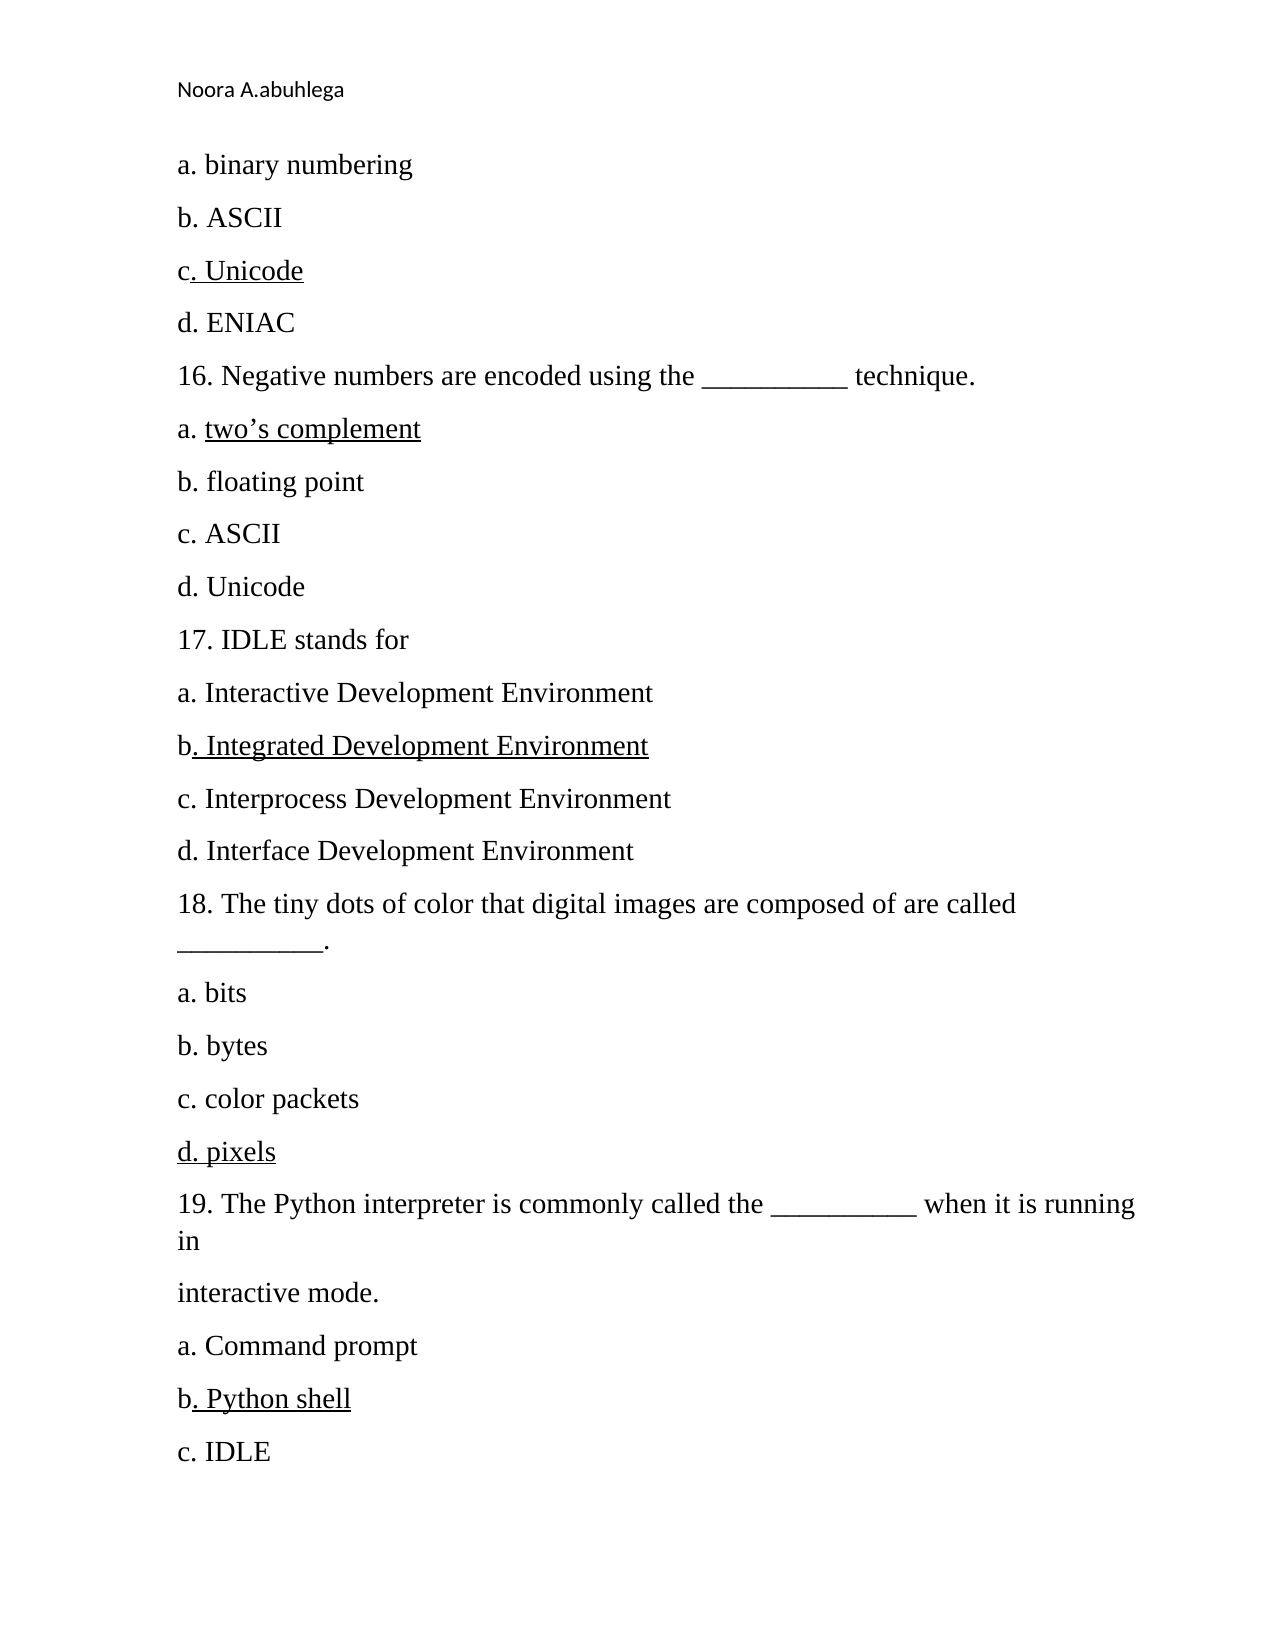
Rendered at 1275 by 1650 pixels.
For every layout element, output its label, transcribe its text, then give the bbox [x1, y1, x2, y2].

text c. ASCII [177, 517, 1156, 550]
text a. bits [177, 975, 1156, 1009]
text d. Interface Development Environment [177, 833, 1156, 867]
text a. binary numbering [177, 147, 1156, 181]
text b. ASCII [177, 200, 1156, 233]
text c. Interprocess Development Environment [177, 781, 1156, 814]
text d. ENIAC [177, 305, 1156, 339]
text 19. The Python interpreter is commonly called the __________ when it is running in [177, 1187, 1156, 1256]
text c. IDLE [177, 1434, 1156, 1467]
text b. floating point [177, 464, 1156, 497]
text c. Unicode [177, 253, 1156, 286]
text d. pixels [177, 1134, 1156, 1167]
text a. two’s complement [177, 411, 1156, 444]
text c. color packets [177, 1081, 1156, 1114]
text 16. Negative numbers are encoded using the __________ technique. [177, 358, 1156, 392]
text 18. The tiny dots of color that digital images are composed of are called __________. [177, 886, 1156, 956]
text b. Integrated Development Environment [177, 728, 1156, 761]
text b. bytes [177, 1028, 1156, 1062]
text a. Command prompt [177, 1328, 1156, 1362]
text d. Unicode [177, 569, 1156, 603]
text b. Python shell [177, 1381, 1156, 1415]
text a. Interactive Development Environment [177, 675, 1156, 709]
text interactive mode. [177, 1276, 1156, 1309]
text 17. IDLE stands for [177, 622, 1156, 656]
